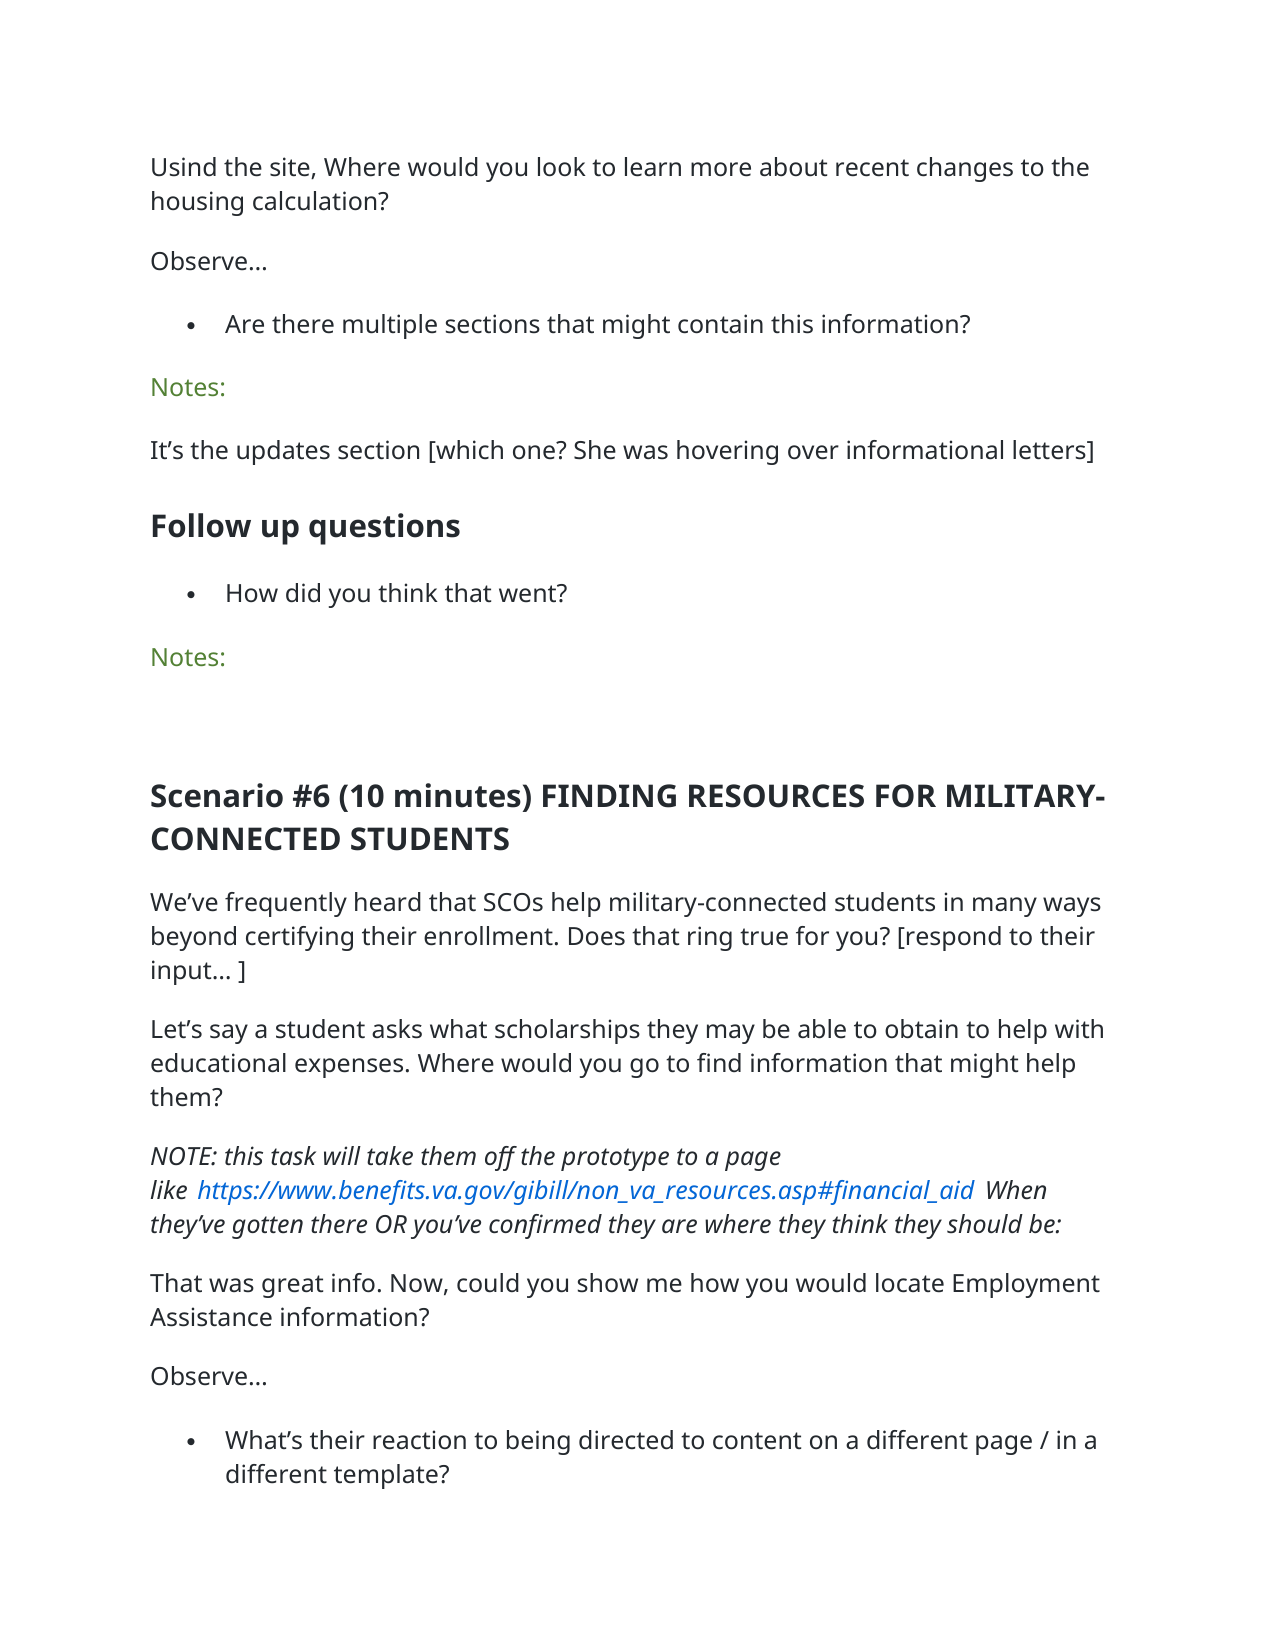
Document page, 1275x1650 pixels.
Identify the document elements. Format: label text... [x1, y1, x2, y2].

subtitle Scenario #6 (10 minutes) FINDING RESOURCES FOR MILITARY-CONNECTED STUDENTS [150, 774, 1125, 859]
text Observe… [150, 1359, 1125, 1393]
text It’s the updates section [which one? She was hovering over informational letters] [150, 433, 1125, 467]
text Observe… [150, 243, 1125, 277]
text Usind the site, Where would you look to learn more about recent changes to the housing calculation? [150, 150, 1125, 218]
text Notes: [150, 639, 1125, 673]
text Notes: [150, 369, 1125, 404]
text We’ve frequently heard that SCOs help military-connected students in many ways beyond certifying their enrollment. Does that ring true for you? [respond to their input… ] [150, 884, 1125, 987]
text NOTE: this task will take them off the prototype to a page like https://www.benefits.va.gov/gibill/non_va_resources.asp#financial_aid When they’ve gotten there OR you’ve confirmed they are where they think they should be: [150, 1139, 1125, 1241]
text Let’s say a student asks what scholarships they may be able to obtain to help with educational expenses. Where would you go to find information that might help them? [150, 1012, 1125, 1114]
list Are there multiple sections that might contain this information? [187, 306, 1125, 340]
text That was great info. Now, could you show me how you would locate Employment Assistance information? [150, 1266, 1125, 1334]
list What’s their reaction to being directed to content on a different page / in a different template? [187, 1422, 1125, 1490]
list How did you think that went? [187, 576, 1125, 610]
subtitle Follow up questions [150, 504, 1125, 547]
